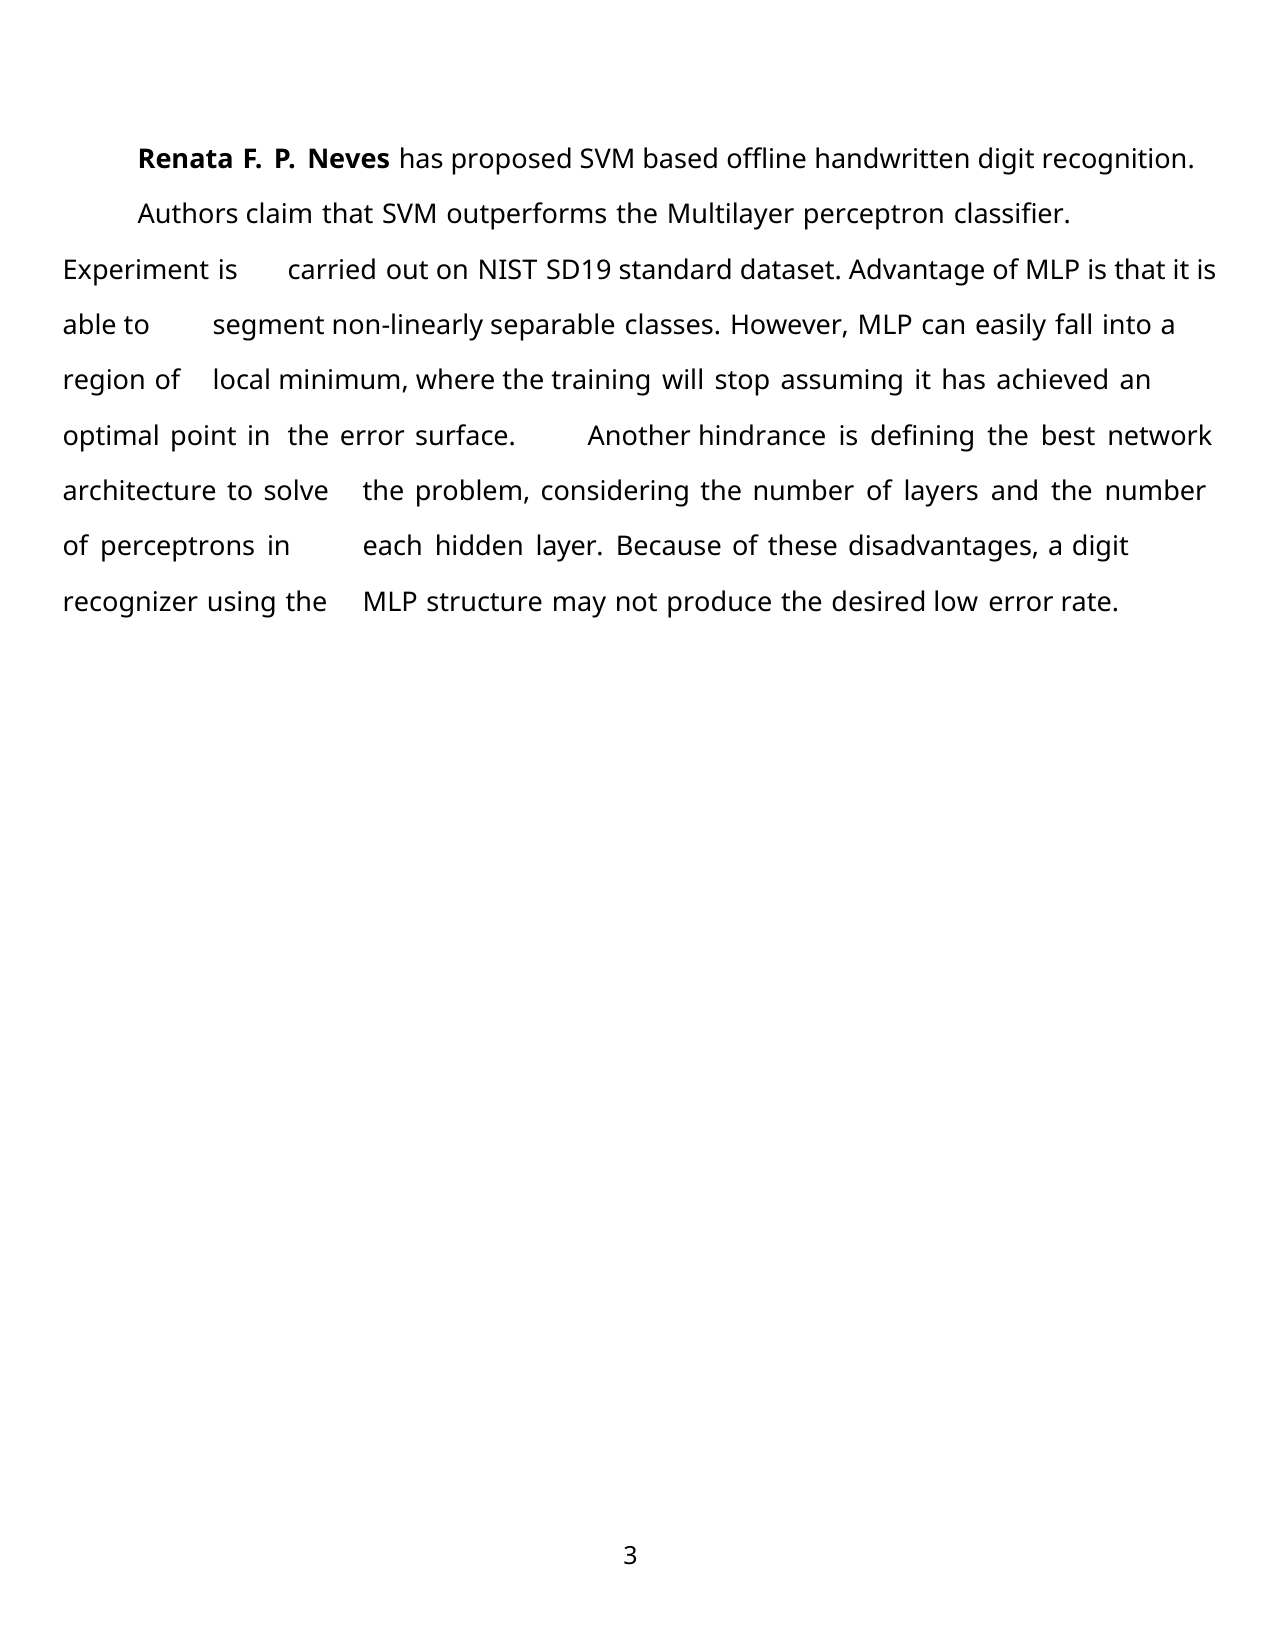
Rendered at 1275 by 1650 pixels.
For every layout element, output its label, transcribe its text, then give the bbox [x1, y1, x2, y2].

text Renata F. P. Neves has proposed SVM based offline handwritten digit recognition. Authors claim that SVM outperforms the Multilayer perceptron classifier. Experiment is carried out on NIST SD19 standard dataset. Advantage of MLP is that it is able to segment non-linearly separable classes. However, MLP can easily fall into a region of local minimum, where the training will stop assuming it has achieved an optimal point in the error surface. Another hindrance is defining the best network architecture to solve the problem, considering the number of layers and the number of perceptrons in each hidden layer. Because of these disadvantages, a digit recognizer using the MLP structure may not produce the desired low error rate. [62, 139, 1219, 619]
